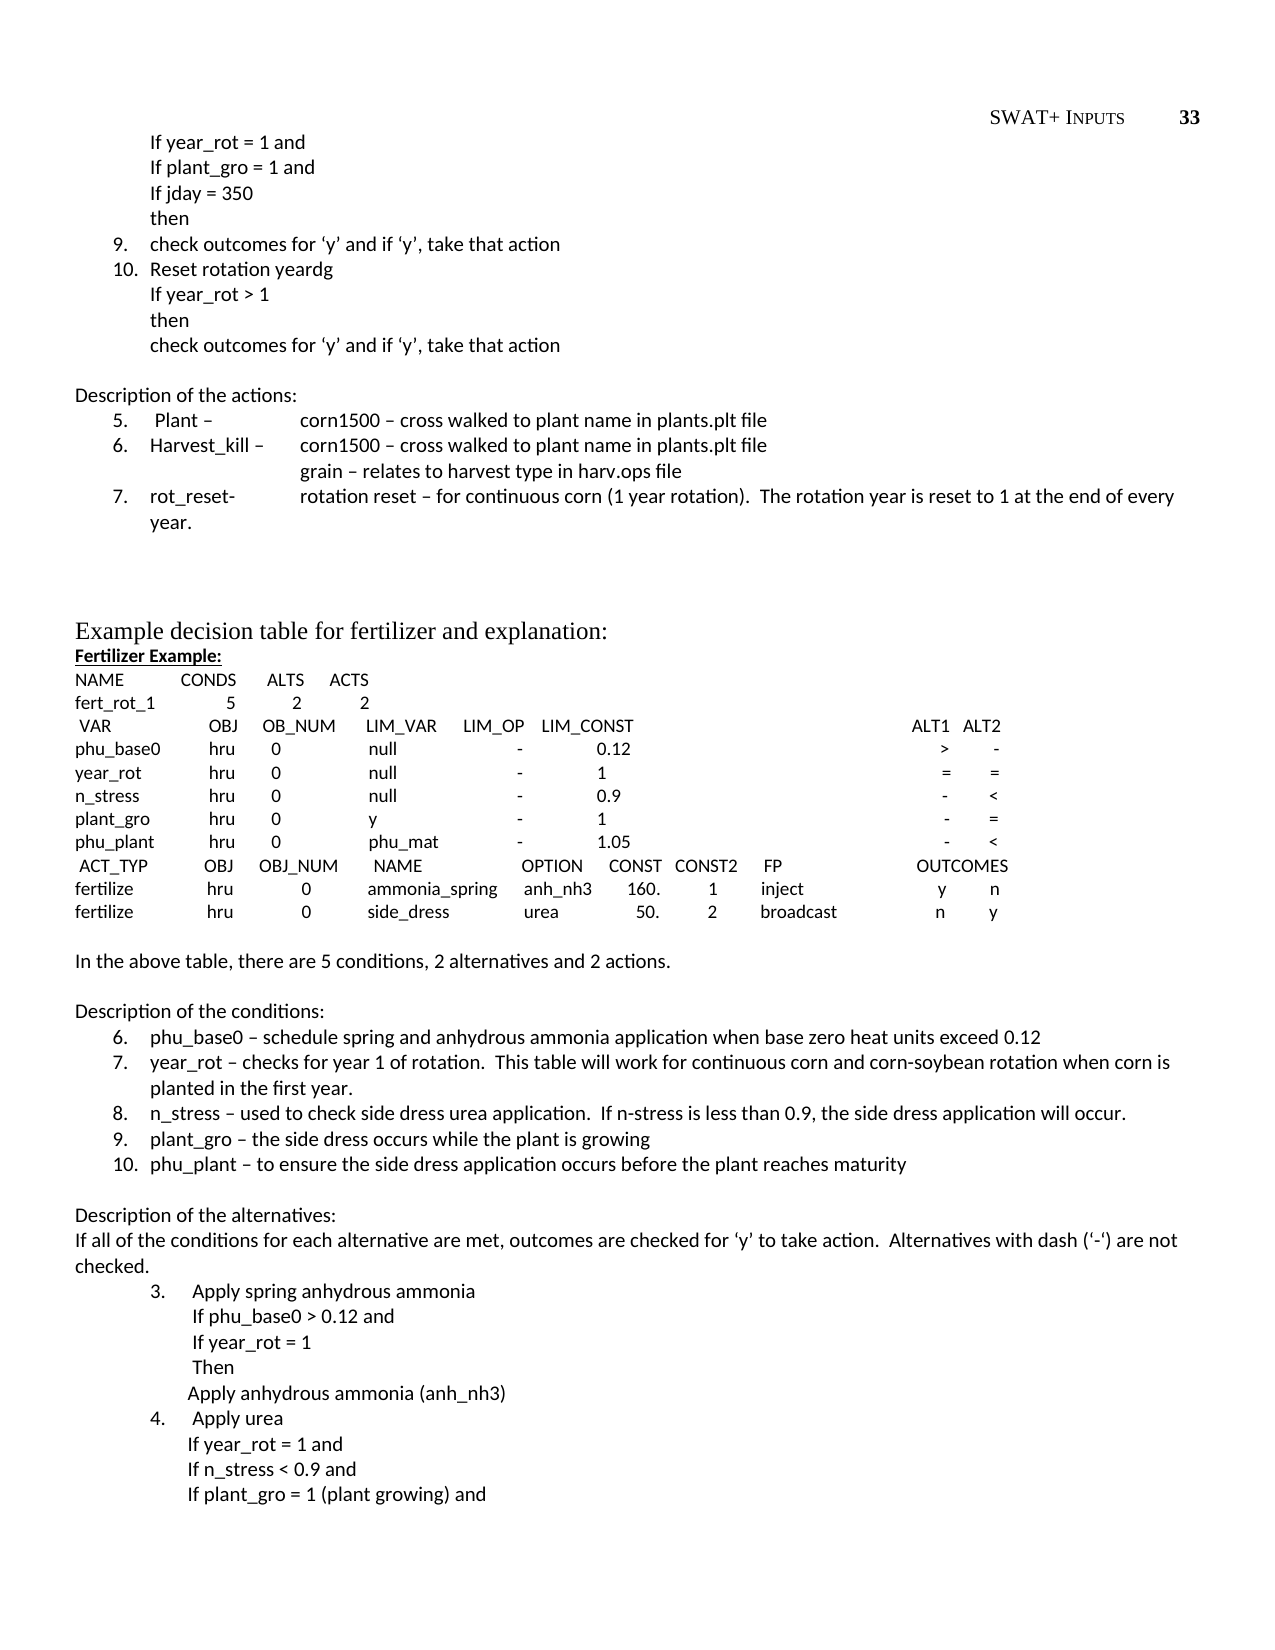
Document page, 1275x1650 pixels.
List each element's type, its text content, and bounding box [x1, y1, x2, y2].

list year_rot – checks for year 1 of rotation. This table will work for continuous corn and corn-soybean rotation when corn is planted in the first year. [112, 1049, 1200, 1100]
list Apply anhydrous ammonia (anh_nh3) [187, 1380, 1200, 1405]
list Harvest_kill – corn1500 – cross walked to plant name in plants.plt file [112, 433, 1200, 458]
text Example decision table for fertilizer and explanation: [75, 616, 1200, 645]
list Reset rotation yeardg [112, 256, 1200, 282]
list If n_stress < 0.9 and [187, 1456, 1200, 1482]
list then [150, 307, 1200, 332]
list check outcomes for ‘y’ and if ‘y’, take that action [150, 332, 1200, 358]
text If all of the conditions for each alternative are met, outcomes are checked for ‘y’ to take action. Alternatives with dash (‘-‘) are not checked. [75, 1227, 1200, 1278]
list If plant_gro = 1 (plant growing) and [187, 1482, 1200, 1507]
list rot_reset- rotation reset – for continuous corn (1 year rotation). The rotation year is reset to 1 at the end of every year. [112, 483, 1200, 534]
list If phu_base0 > 0.12 and [187, 1304, 1200, 1329]
list Plant – corn1500 – cross walked to plant name in plants.plt file [112, 407, 1200, 433]
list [112, 231, 1200, 256]
list Apply spring anhydrous ammonia [150, 1278, 1200, 1304]
list Then [187, 1354, 1200, 1380]
list plant_gro – the side dress occurs while the plant is growing [112, 1126, 1200, 1151]
list then [150, 205, 1200, 231]
list phu_plant – to ensure the side dress application occurs before the plant reaches maturity [112, 1151, 1200, 1177]
list Apply urea [150, 1405, 1200, 1431]
list If jday = 350 [150, 180, 1200, 205]
list If year_rot = 1 and [150, 129, 1200, 154]
text Description of the actions: [75, 382, 1200, 407]
list If plant_gro = 1 and [150, 154, 1200, 180]
list If year_rot > 1 [150, 282, 1200, 307]
list grain – relates to harvest type in harv.ops file [300, 458, 1200, 483]
list phu_base0 – schedule spring and anhydrous ammonia application when base zero heat units exceed 0.12 [112, 1024, 1200, 1049]
list If year_rot = 1 and [187, 1431, 1200, 1456]
text Description of the alternatives: [75, 1202, 1200, 1227]
text Description of the conditions: [75, 999, 1200, 1024]
list n_stress – used to check side dress urea application. If n-stress is less than 0.9, the side dress application will occur. [112, 1100, 1200, 1126]
list If year_rot = 1 [187, 1329, 1200, 1354]
text In the above table, there are 5 conditions, 2 alternatives and 2 actions. [75, 948, 1200, 973]
